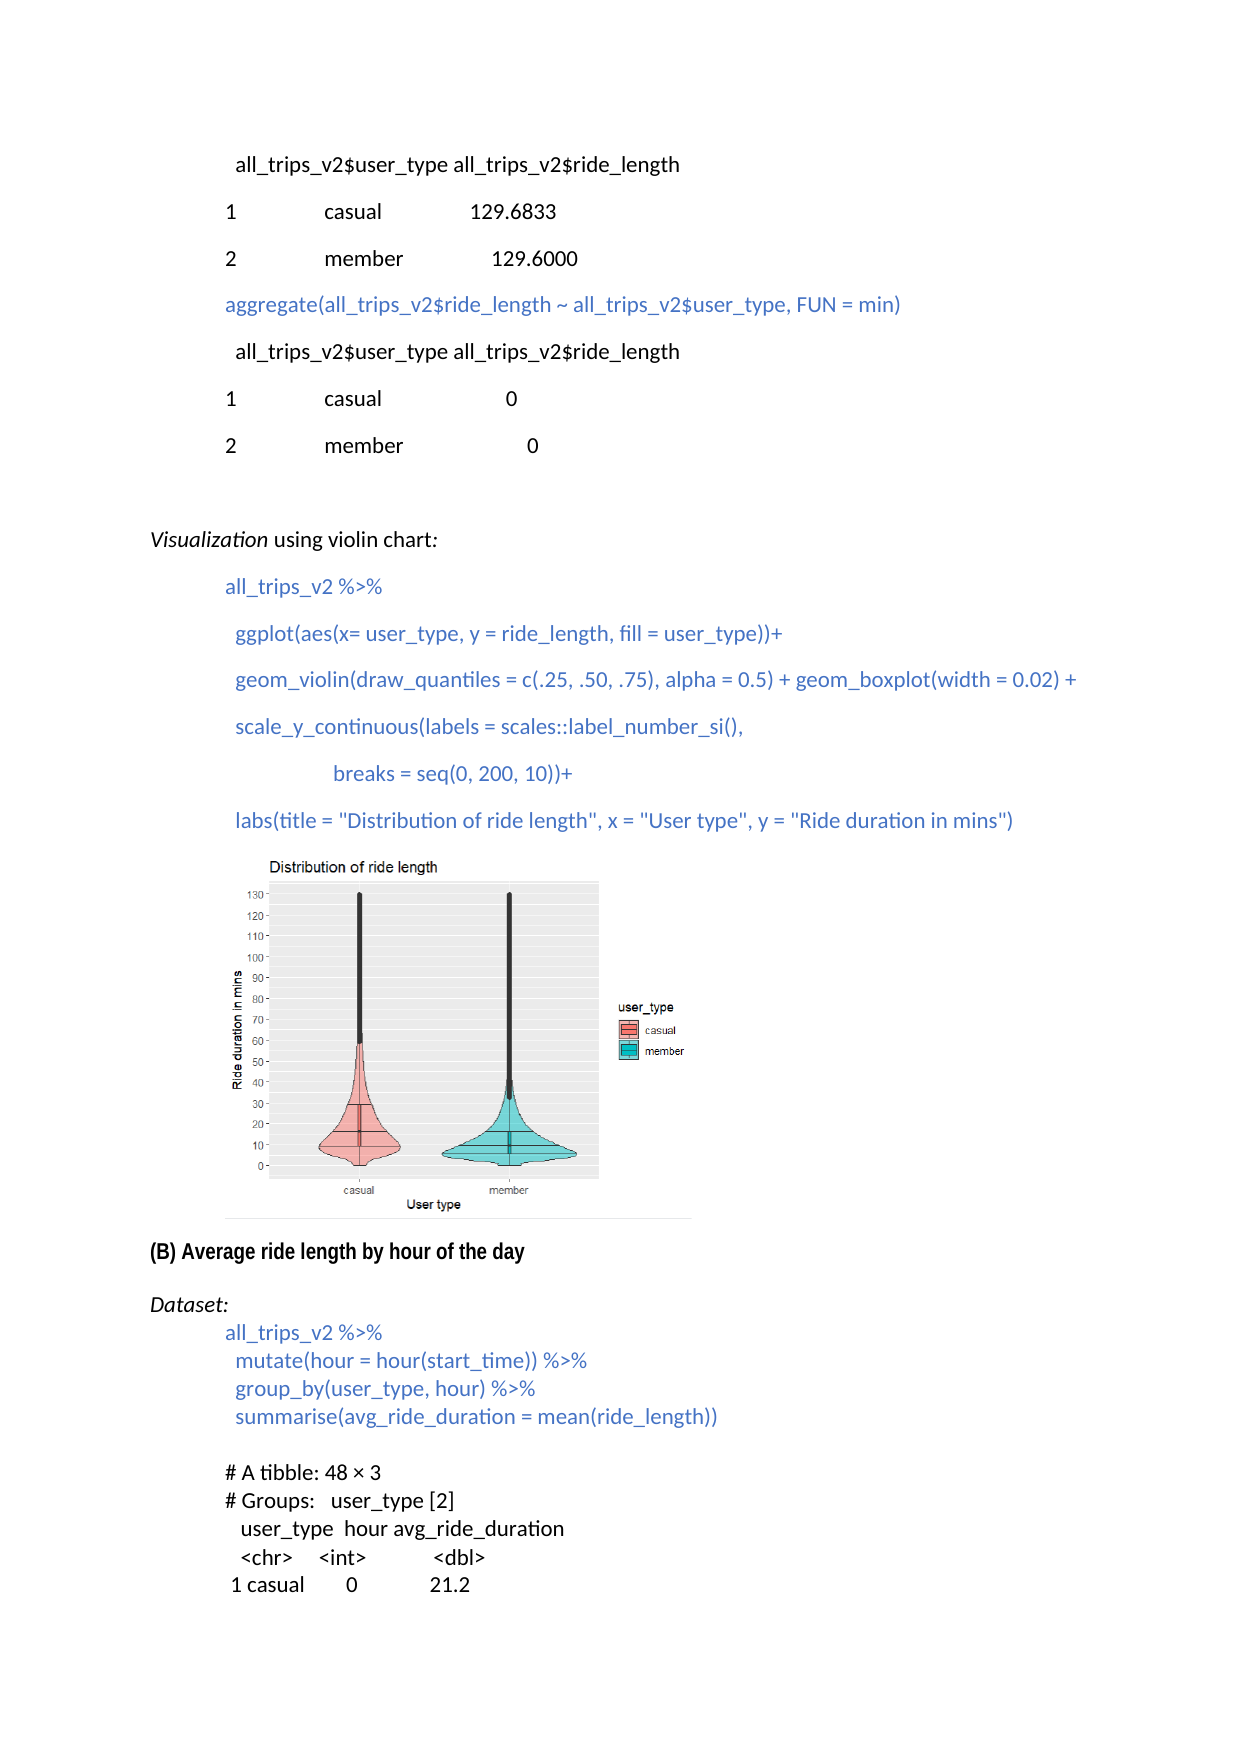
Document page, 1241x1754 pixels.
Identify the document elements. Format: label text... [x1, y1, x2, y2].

text geom_violin(draw_quantiles = c(.25, .50, .75), alpha = 0.5) + geom_boxplot(width = 0.02) + [225, 666, 1090, 694]
text summarise(avg_ride_duration = mean(ride_length)) [150, 1402, 1090, 1431]
text Dataset: [150, 1290, 1090, 1318]
text group_by(user_type, hour) %>% [225, 1374, 1090, 1402]
picture [225, 853, 692, 1219]
text all_trips_v2$user_type all_trips_v2$ride_length [225, 337, 1090, 366]
text # A tibble: 48 × 3 [225, 1458, 1090, 1487]
text all_trips_v2 %>% [225, 572, 1090, 600]
text scale_y_continuous(labels = scales::label_number_si(), [225, 712, 1090, 741]
text user_type hour avg_ride_duration [225, 1514, 1090, 1543]
text 1 casual 0 [225, 384, 1090, 412]
text ggplot(aes(x= user_type, y = ride_length, fill = user_type))+ [225, 619, 1090, 647]
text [225, 150, 1090, 178]
text aggregate(all_trips_v2$ride_length ~ all_trips_v2$user_type, FUN = min) [225, 291, 1090, 319]
text mutate(hour = hour(start_time)) %>% [225, 1346, 1090, 1374]
text breaks = seq(0, 200, 10))+ [225, 759, 1090, 787]
text <chr> <int> <dbl> [225, 1543, 1090, 1571]
text 1 casual 129.6833 [225, 197, 1090, 225]
text 1 casual 0 21.2 [225, 1571, 1090, 1599]
text labs(title = "Distribution of ride length", x = "User type", y = "Ride duration in mins") [225, 806, 1090, 834]
text (B) Average ride length by hour of the day [150, 1238, 1090, 1264]
text Visualization using violin chart: [150, 525, 1090, 553]
text # Groups: user_type [2] [225, 1487, 1090, 1514]
text 2 member 129.6000 [225, 244, 1090, 272]
text 2 member 0 [225, 431, 1090, 459]
text all_trips_v2 %>% [225, 1318, 1090, 1346]
